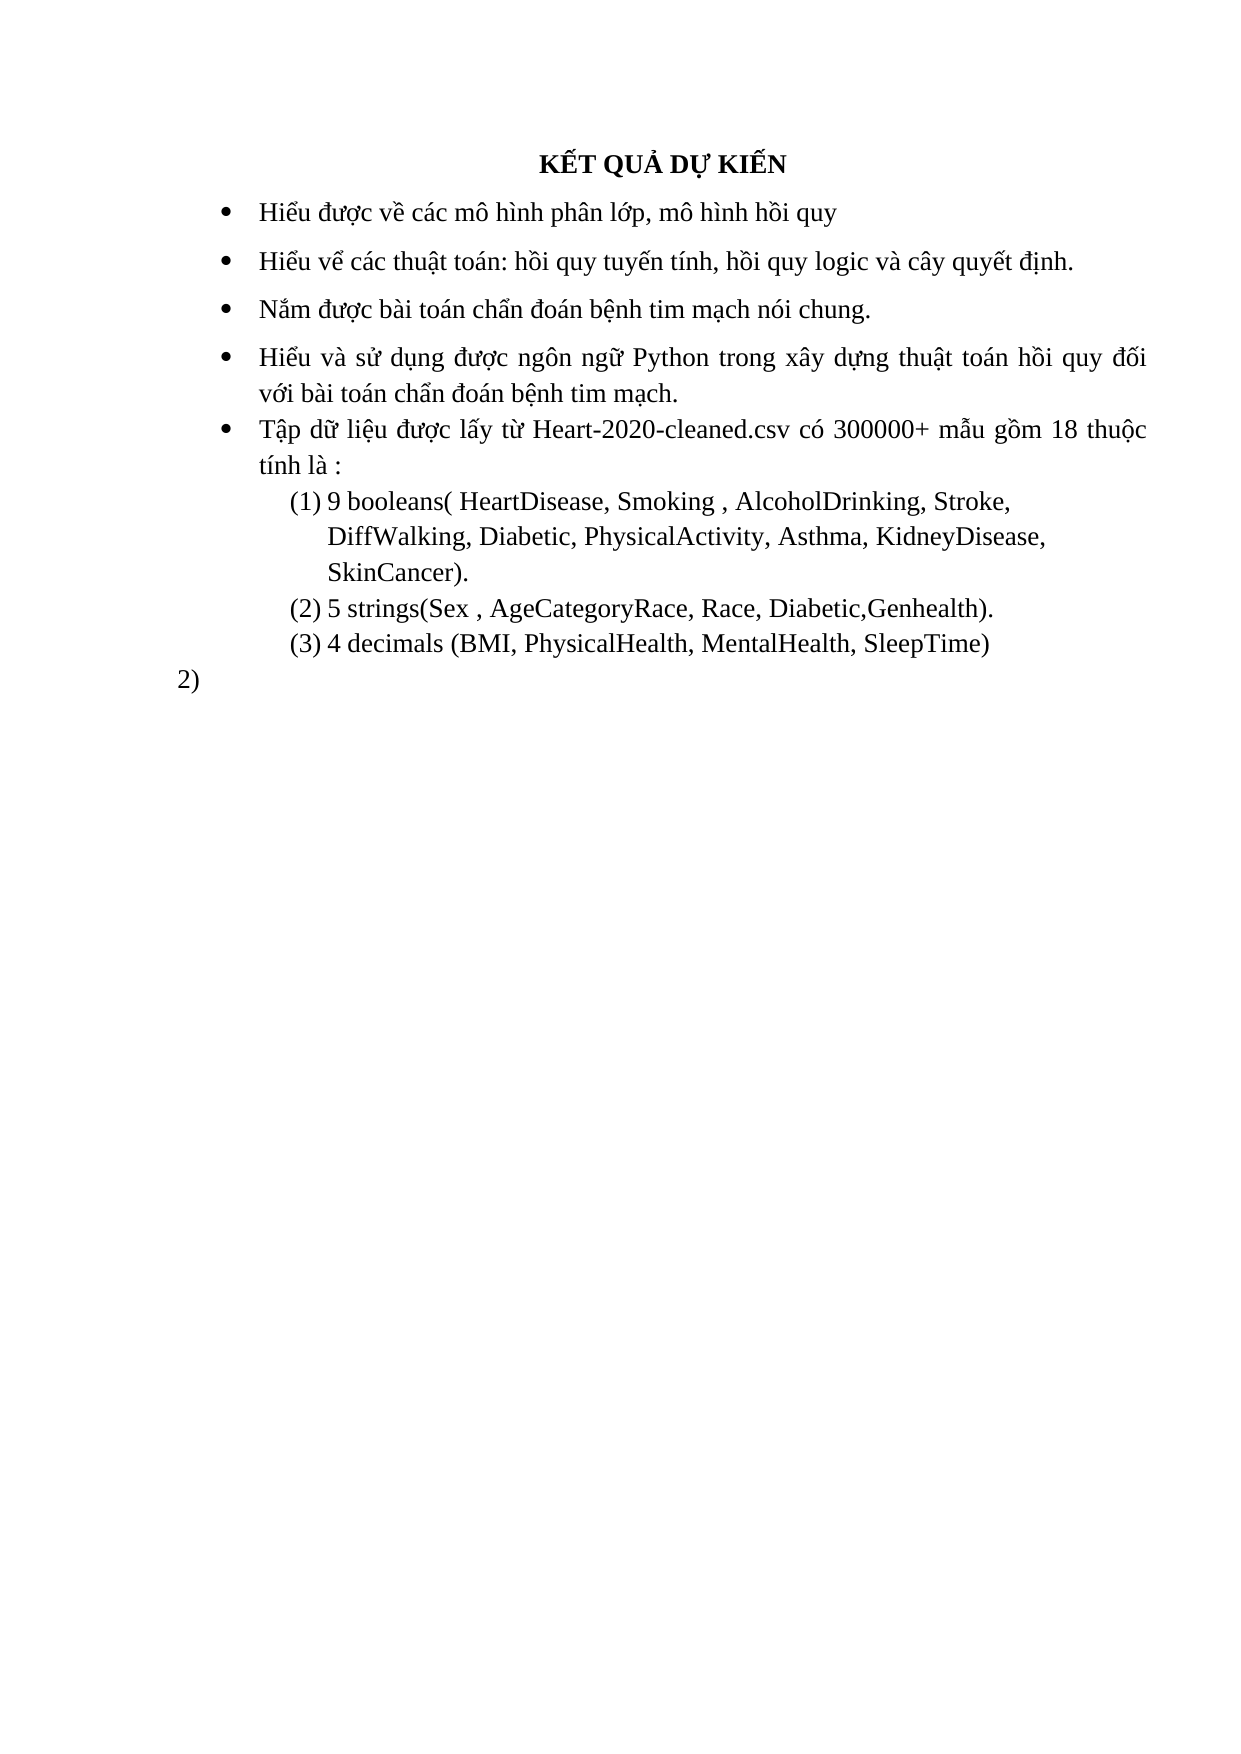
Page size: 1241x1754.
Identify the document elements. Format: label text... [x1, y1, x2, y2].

list Hiểu vể các thuật toán: hồi quy tuyến tính, hồi quy logic và cây quyết định. [221, 245, 1149, 276]
text KẾT QUẢ DỰ KIẾN [177, 148, 1149, 179]
list Nắm được bài toán chẩn đoán bệnh tim mạch nói chung. [221, 293, 1149, 324]
list 5 strings(Sex , AgeCategoryRace, Race, Diabetic,Genhealth). [289, 592, 1149, 623]
list 9 booleans( HeartDisease, Smoking , AlcoholDrinking, Stroke, DiffWalking, Diabetic, PhysicalActivity, Asthma, KidneyDisease, SkinCancer). [289, 485, 1149, 587]
list 4 decimals (BMI, PhysicalHealth, MentalHealth, SleepTime) [289, 628, 1149, 659]
list Hiểu được về các mô hình phân lớp, mô hình hồi quy [221, 196, 1149, 227]
list Hiểu và sử dụng được ngôn ngữ Python trong xây dựng thuật toán hồi quy đối với bài toán chẩn đoán bệnh tim mạch. [221, 342, 1149, 408]
list Tập dữ liệu được lấy từ Heart-2020-cleaned.csv có 300000+ mẫu gồm 18 thuộc tính là : [221, 413, 1149, 480]
